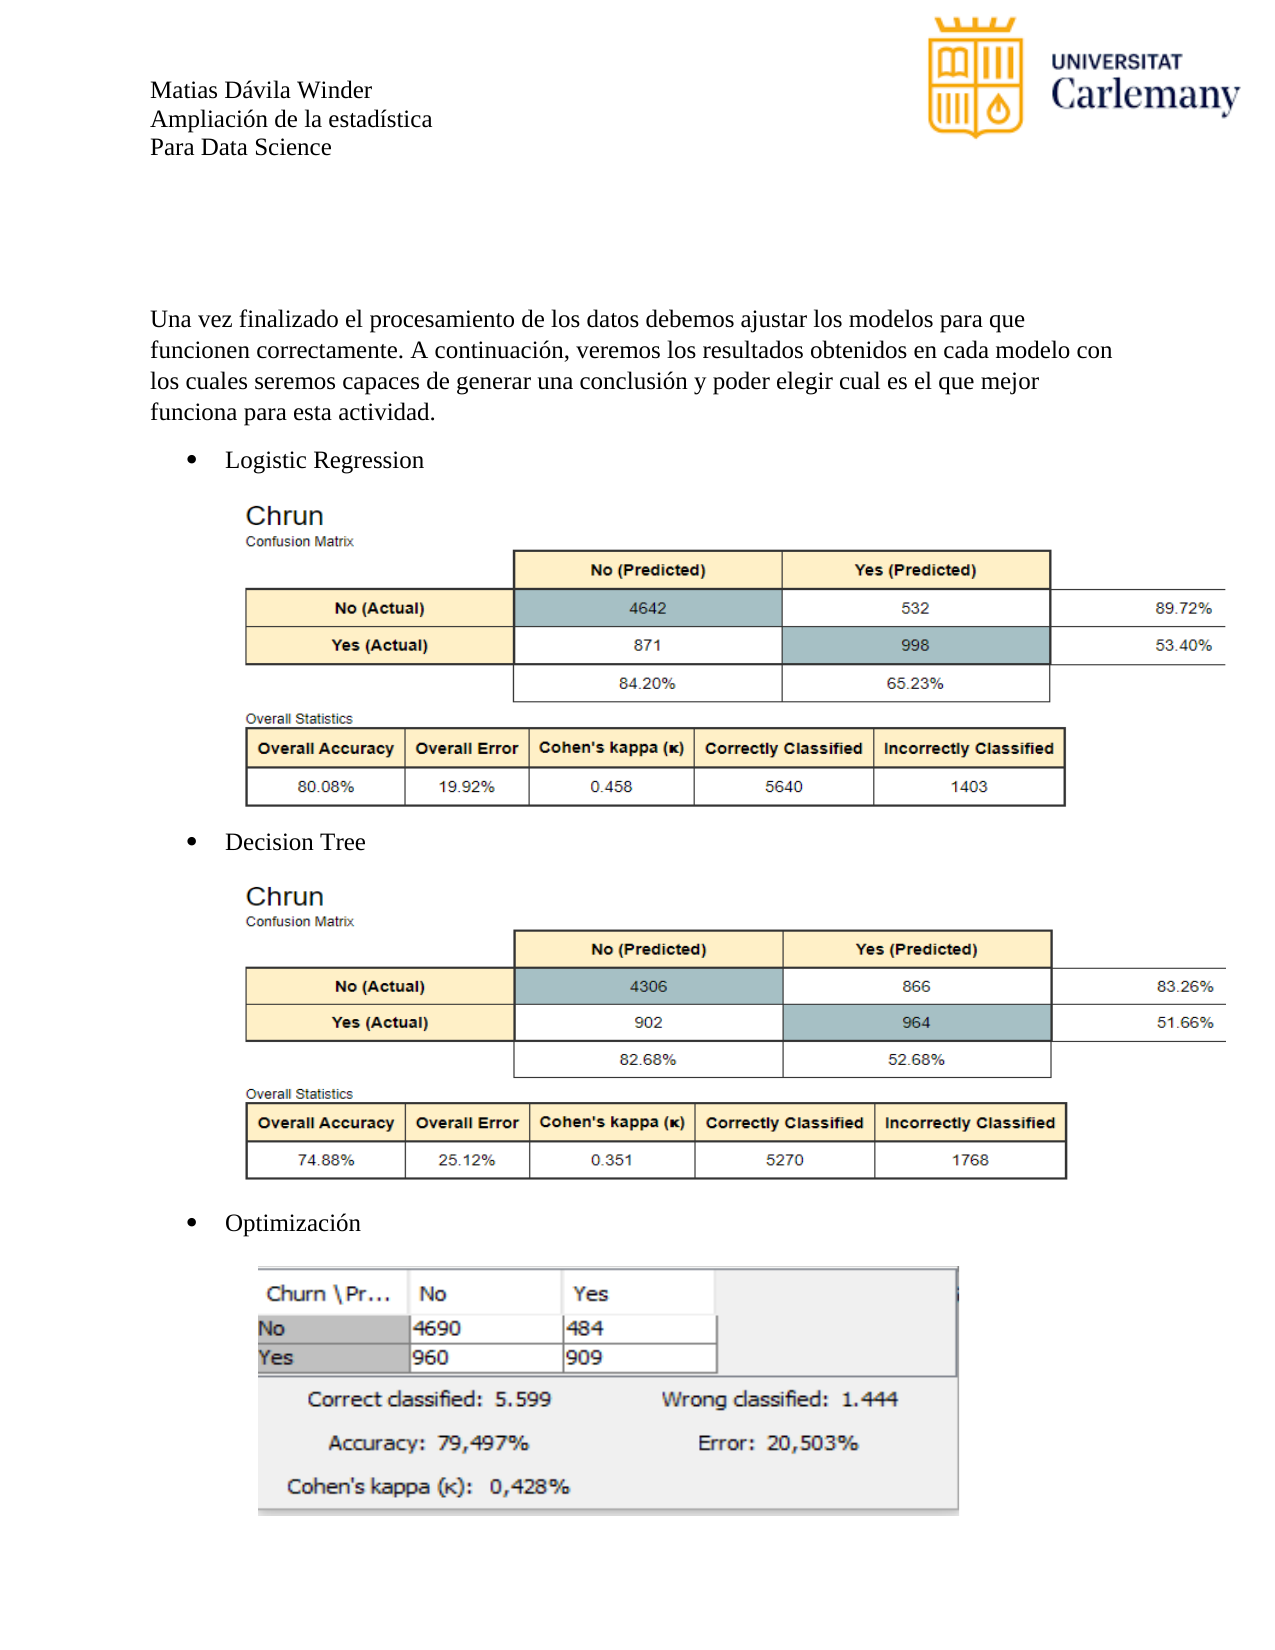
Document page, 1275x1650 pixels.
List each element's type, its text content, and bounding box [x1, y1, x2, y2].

list Logistic Regression [187, 445, 1125, 474]
list Decision Tree [187, 827, 1125, 856]
picture [907, 11, 1247, 144]
picture [258, 1266, 960, 1516]
text Una vez finalizado el procesamiento de los datos debemos ajustar los modelos para que funcionen correctamente. A continuación, veremos los resultados obtenidos en cada modelo con los cuales seremos capaces de generar una conclusión y poder elegir cual es el que mejor funciona para esta actividad. [150, 304, 1125, 426]
picture [244, 875, 1226, 1187]
list Optimización [187, 1208, 1125, 1237]
picture [232, 497, 1226, 810]
